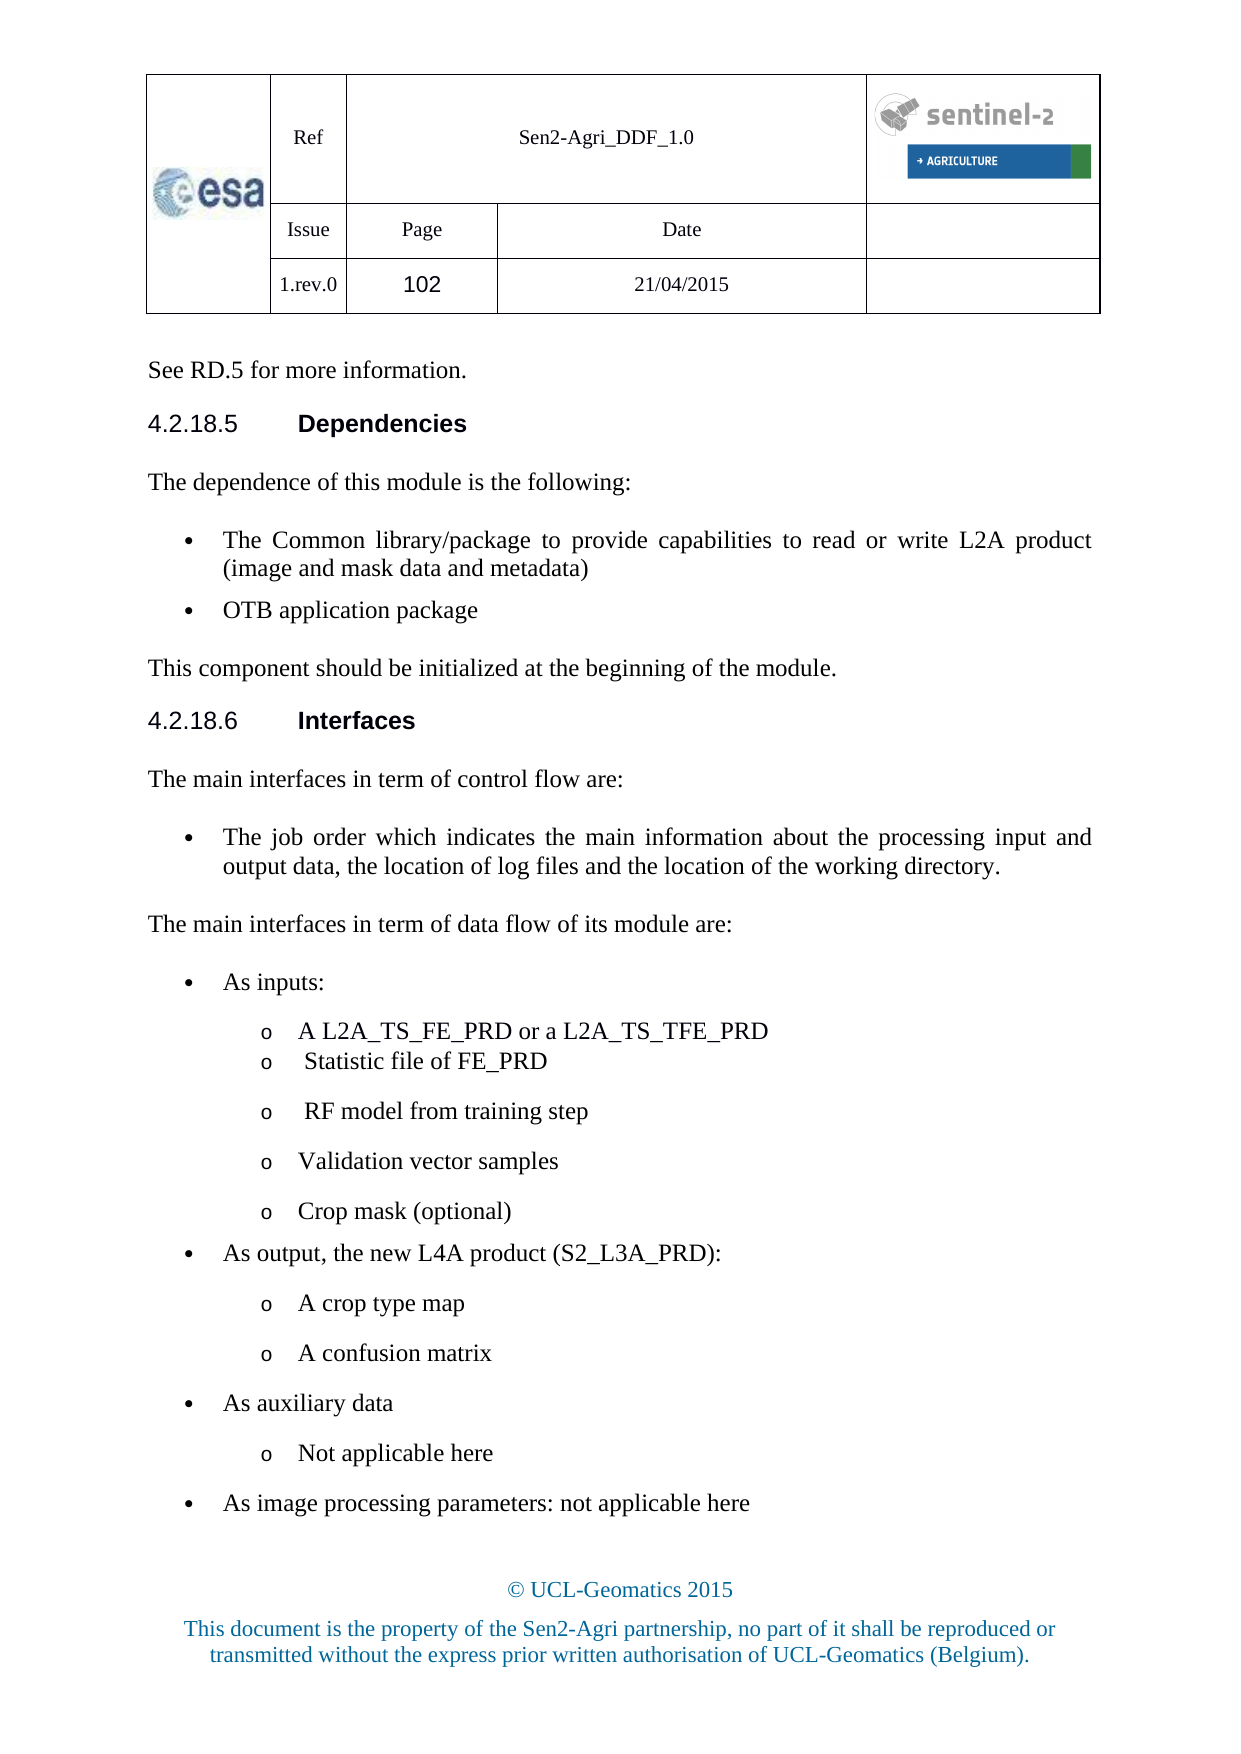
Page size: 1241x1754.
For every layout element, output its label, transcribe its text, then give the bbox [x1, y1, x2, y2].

list Crop mask (optional) [260, 1196, 1093, 1226]
list Not applicable here [260, 1438, 1093, 1467]
picture [564, 1651, 570, 1658]
list As output, the new L4A product (S2_L3A_PRD): [185, 1238, 1093, 1267]
picture [152, 167, 265, 220]
text The main interfaces in term of data flow of its module are: [148, 909, 1093, 938]
text The main interfaces in term of control flow are: [148, 764, 1093, 793]
subtitle Interfaces [148, 706, 1093, 735]
list Statistic file of FE_PRD [260, 1046, 1093, 1075]
text This component should be initialized at the beginning of the module. [148, 653, 1093, 681]
list The job order which indicates the main information about the processing input and output data, the location of log files and the location of the working directory. [185, 822, 1093, 880]
picture [508, 1582, 523, 1597]
list The Common library/package to provide capabilities to read or write L2A product (image and mask data and metadata) [185, 525, 1093, 582]
list A confusion matrix [260, 1338, 1093, 1368]
text See RD.5 for more information. [148, 355, 1093, 384]
list A L2A_TS_FE_PRD or a L2A_TS_TFE_PRD [260, 1016, 1093, 1046]
text The dependence of this module is the following: [148, 467, 1093, 496]
list As image processing parameters: not applicable here [185, 1488, 1093, 1517]
list A crop type map [260, 1288, 1093, 1317]
list OTB application package [185, 595, 1093, 623]
list Validation vector samples [260, 1146, 1093, 1176]
list As auxiliary data [185, 1388, 1093, 1417]
subtitle Dependencies [148, 409, 1093, 438]
list RF model from training step [260, 1096, 1093, 1126]
picture [874, 93, 1092, 179]
list As inputs: [185, 967, 1093, 996]
